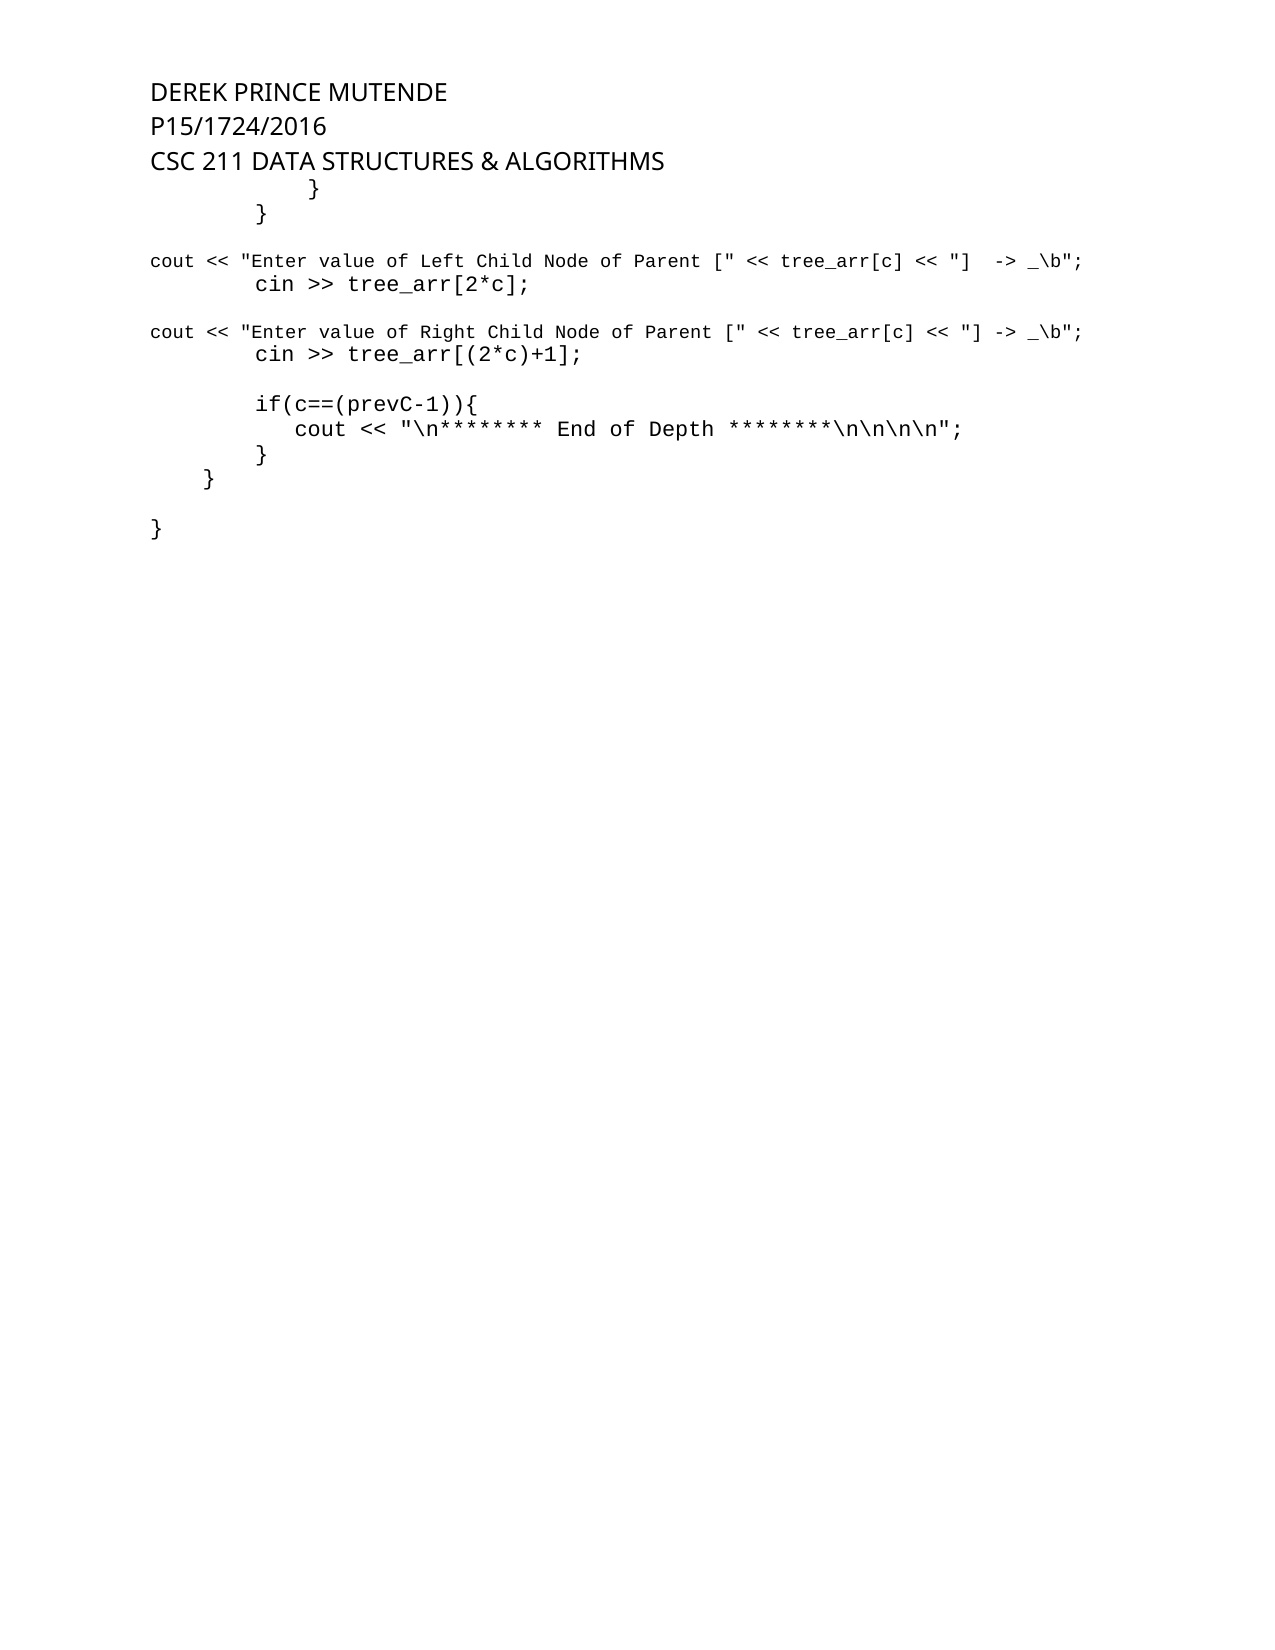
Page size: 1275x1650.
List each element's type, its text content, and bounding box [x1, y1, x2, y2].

text cin >> tree_arr[2*c]; [150, 273, 1125, 298]
text } [150, 517, 1125, 542]
text cout << "\n******** End of Depth ********\n\n\n\n"; [150, 418, 1125, 443]
text cout << "Enter value of Right Child Node of Parent [" << tree_arr[c] << "] -> _\b"; [150, 322, 1125, 344]
text } [150, 177, 1125, 202]
text cout << "Enter value of Left Child Node of Parent [" << tree_arr[c] << "] -> _\b"; [150, 252, 1125, 273]
text cin >> tree_arr[(2*c)+1]; [150, 344, 1125, 368]
text } [150, 468, 1125, 492]
text if(c==(prevC-1)){ [150, 393, 1125, 418]
text } [150, 443, 1125, 468]
text } [150, 202, 1125, 227]
